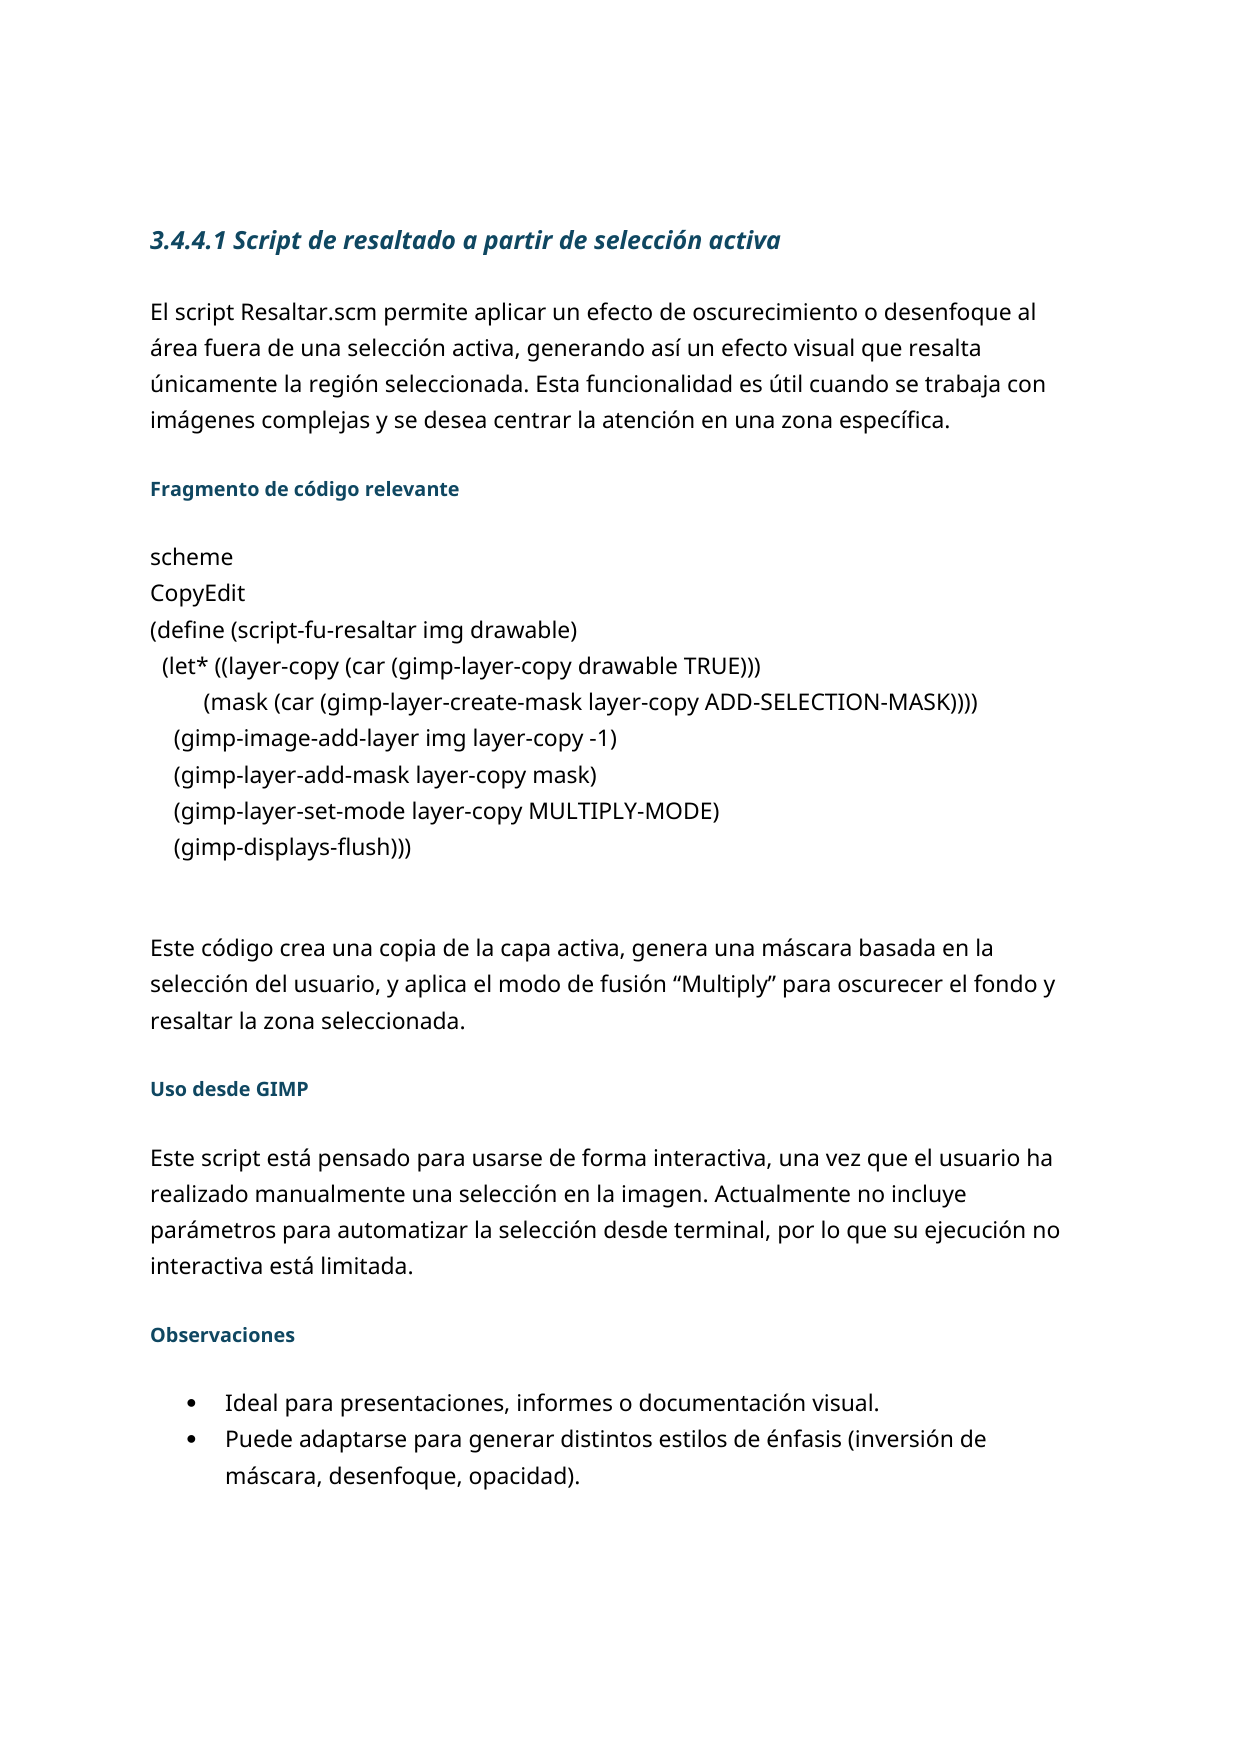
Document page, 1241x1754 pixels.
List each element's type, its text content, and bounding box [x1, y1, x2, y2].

text scheme [150, 541, 1090, 572]
subtitle Fragmento de código relevante [150, 475, 1090, 502]
text El script Resaltar.scm permite aplicar un efecto de oscurecimiento o desenfoque al área fuera de una selección activa, generando así un efecto visual que resalta únicamente la región seleccionada. Esta funcionalidad es útil cuando se trabaja con imágenes complejas y se desea centrar la atención en una zona específica. [150, 295, 1090, 435]
subtitle Uso desde GIMP [150, 1076, 1090, 1103]
text Este código crea una copia de la capa activa, genera una máscara basada en la selección del usuario, y aplica el modo de fusión “Multiply” para oscurecer el fondo y resaltar la zona seleccionada. [150, 932, 1090, 1036]
subtitle Observaciones [150, 1321, 1090, 1348]
text (define (script-fu-resaltar img drawable) (let* ((layer-copy (car (gimp-layer-copy drawable TRUE))) (mask (car (gimp-layer-create-mask layer-copy ADD-SELECTION-MASK)))) (gimp-image-add-layer img layer-copy -1) (gimp-layer-add-mask layer-copy mask) (gimp-layer-set-mode layer-copy MULTIPLY-MODE) (gimp-displays-flush))) [150, 613, 1090, 902]
text CopyEdit [150, 577, 1090, 608]
list Ideal para presentaciones, informes o documentación visual. [187, 1387, 1090, 1418]
list Puede adaptarse para generar distintos estilos de énfasis (inversión de máscara, desenfoque, opacidad). [187, 1423, 1090, 1491]
text Este script está pensado para usarse de forma interactiva, una vez que el usuario ha realizado manualmente una selección en la imagen. Actualmente no incluye parámetros para automatizar la selección desde terminal, por lo que su ejecución no interactiva está limitada. [150, 1142, 1090, 1282]
subtitle 3.4.4.1 Script de resaltado a partir de selección activa [150, 223, 1090, 257]
